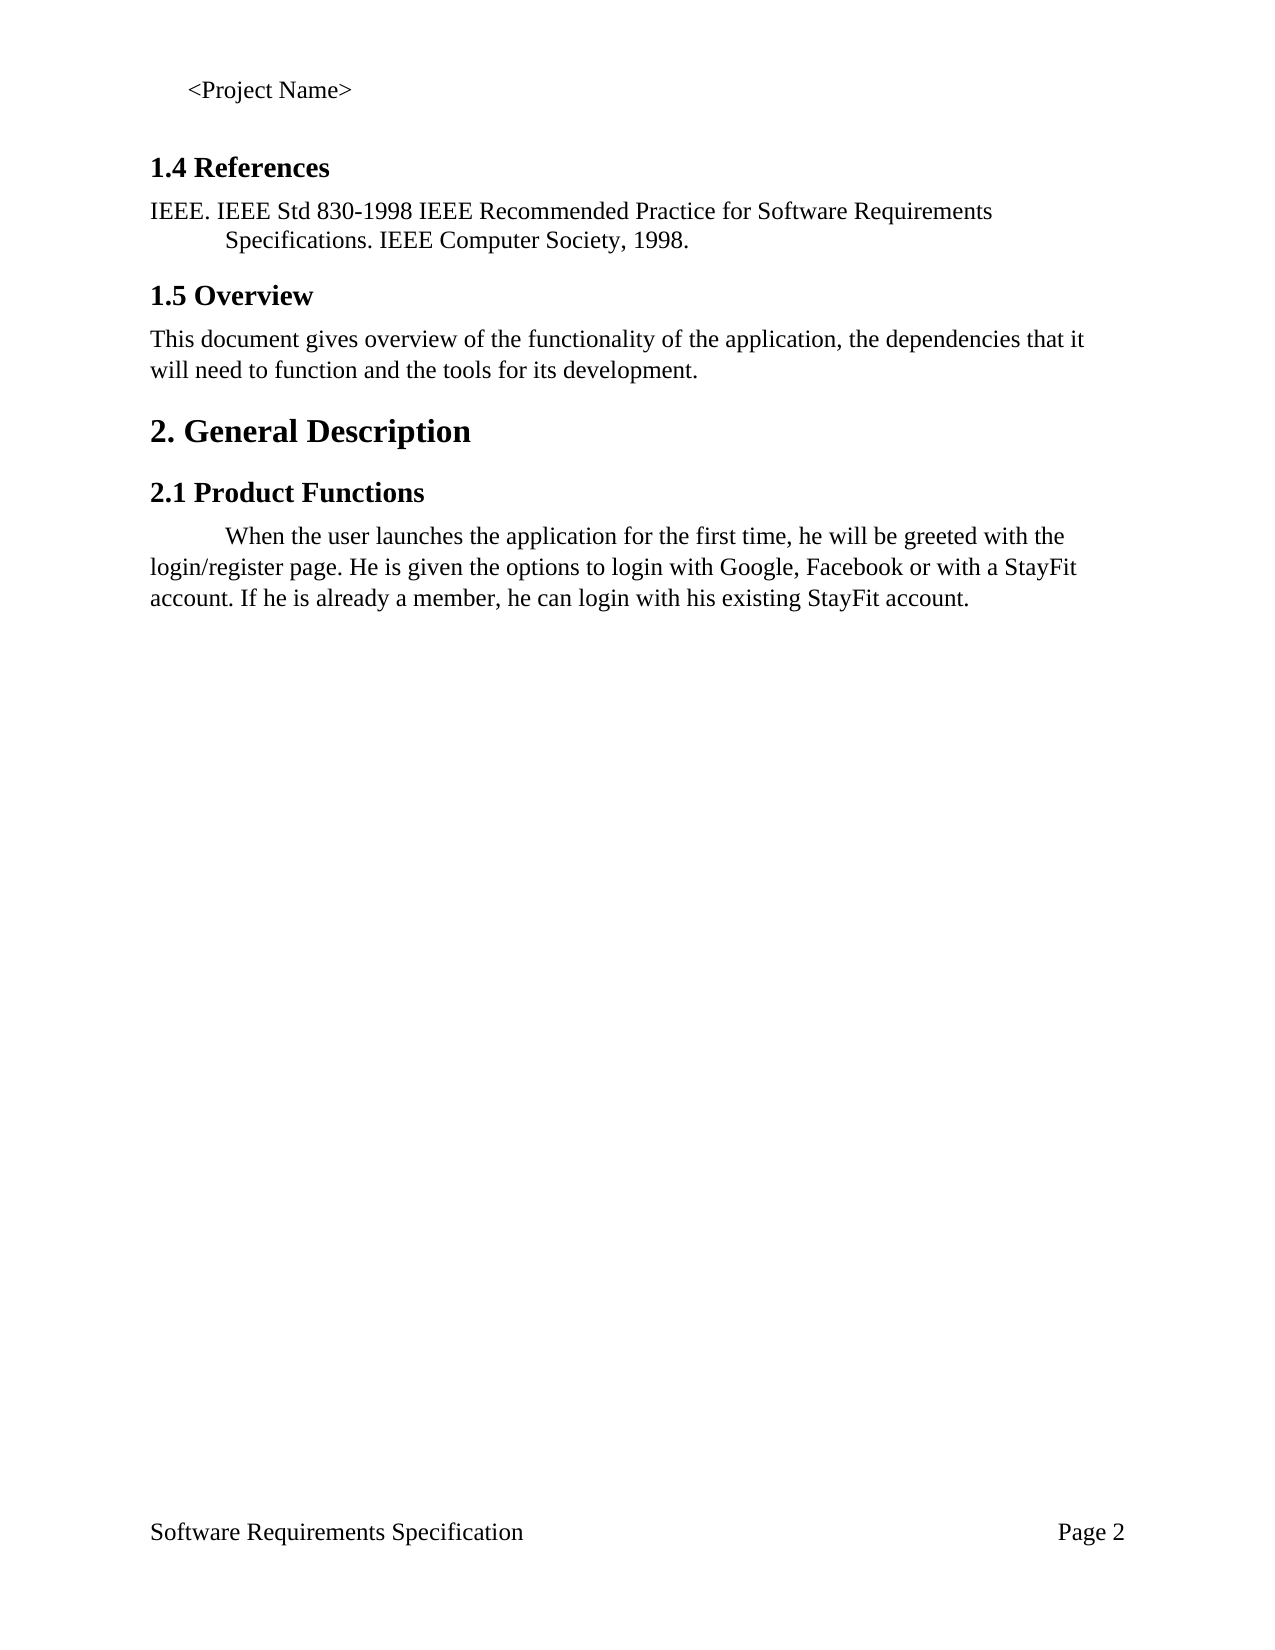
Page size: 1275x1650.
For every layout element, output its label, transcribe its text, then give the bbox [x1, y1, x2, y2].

subtitle 1.4 References [150, 150, 1125, 183]
text When the user launches the application for the first time, he will be greeted with the login/register page. He is given the options to login with Google, Facebook or with a StayFit account. If he is already a member, he can login with his existing StayFit account. [150, 521, 1125, 612]
subtitle 2.1 Product Functions [150, 475, 1125, 508]
subtitle 2. General Description [150, 412, 1125, 450]
text IEEE. IEEE Std 830-1998 IEEE Recommended Practice for Software Requirements Specifications. IEEE Computer Society, 1998. [150, 196, 1125, 253]
subtitle 1.5 Overview [150, 278, 1125, 312]
text This document gives overview of the functionality of the application, the dependencies that it will need to function and the tools for its development. [150, 324, 1125, 384]
